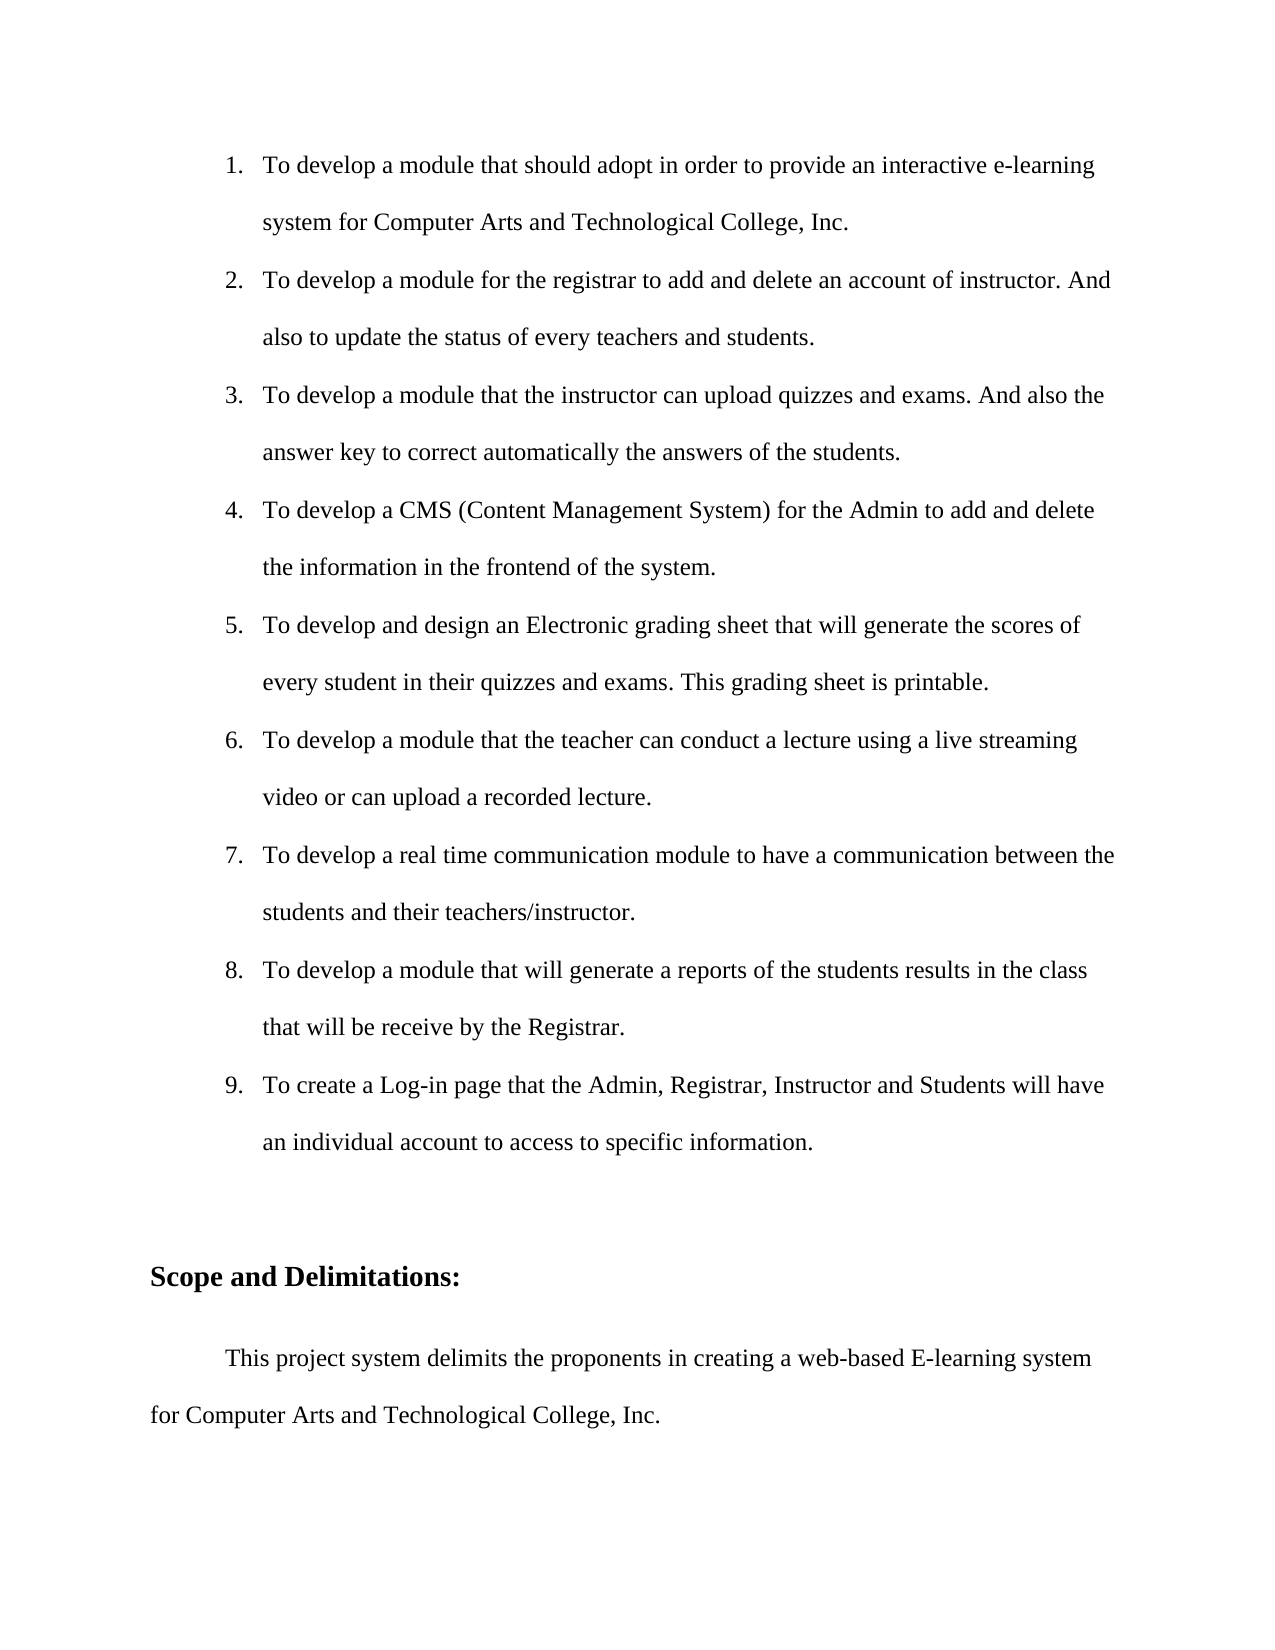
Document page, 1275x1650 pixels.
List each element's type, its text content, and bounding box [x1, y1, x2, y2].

list To develop a CMS (Content Management System) for the Admin to add and delete the information in the frontend of the system. [225, 495, 1125, 581]
list To develop a module for the registrar to add and delete an account of instructor. And also to update the status of every teachers and students. [225, 265, 1125, 351]
list To develop a module that will generate a reports of the students results in the class that will be receive by the Registrar. [225, 955, 1125, 1041]
list To create a Log-in page that the Admin, Registrar, Instructor and Students will have an individual account to access to specific information. [225, 1070, 1125, 1156]
list To develop a module that should adopt in order to provide an interactive e-learning system for Computer Arts and Technological College, Inc. [225, 150, 1125, 236]
list To develop a module that the instructor can upload quizzes and exams. And also the answer key to correct automatically the answers of the students. [225, 380, 1125, 466]
text This project system delimits the proponents in creating a web-based E-learning system for Computer Arts and Technological College, Inc. [150, 1343, 1125, 1429]
text Scope and Delimitations: [150, 1259, 1125, 1293]
list To develop and design an Electronic grading sheet that will generate the scores of every student in their quizzes and exams. This grading sheet is printable. [225, 610, 1125, 696]
list To develop a module that the teacher can conduct a lecture using a live streaming video or can upload a recorded lecture. [225, 725, 1125, 811]
list To develop a real time communication module to have a communication between the students and their teachers/instructor. [225, 840, 1125, 926]
